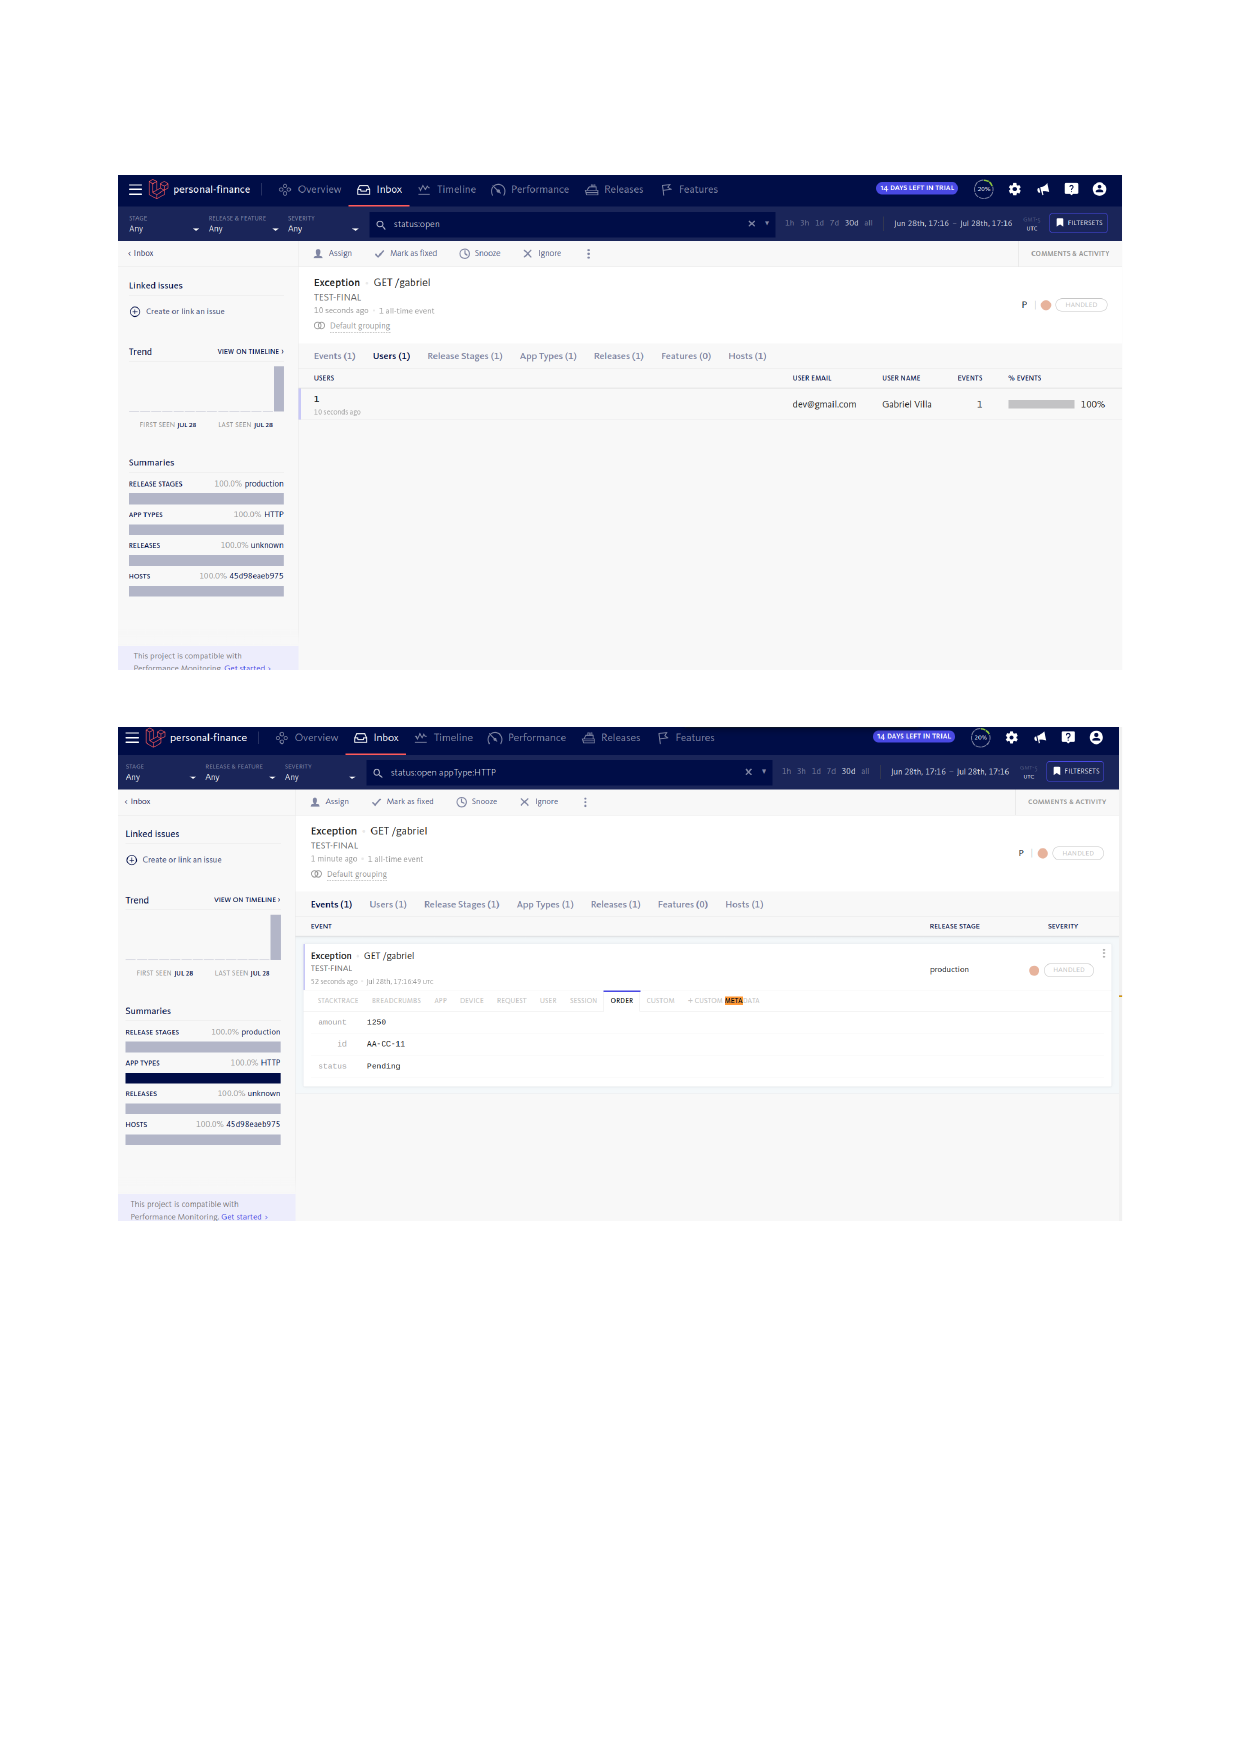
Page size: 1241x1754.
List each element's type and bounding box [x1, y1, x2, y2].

picture [118, 727, 1123, 1221]
picture [118, 175, 1123, 670]
